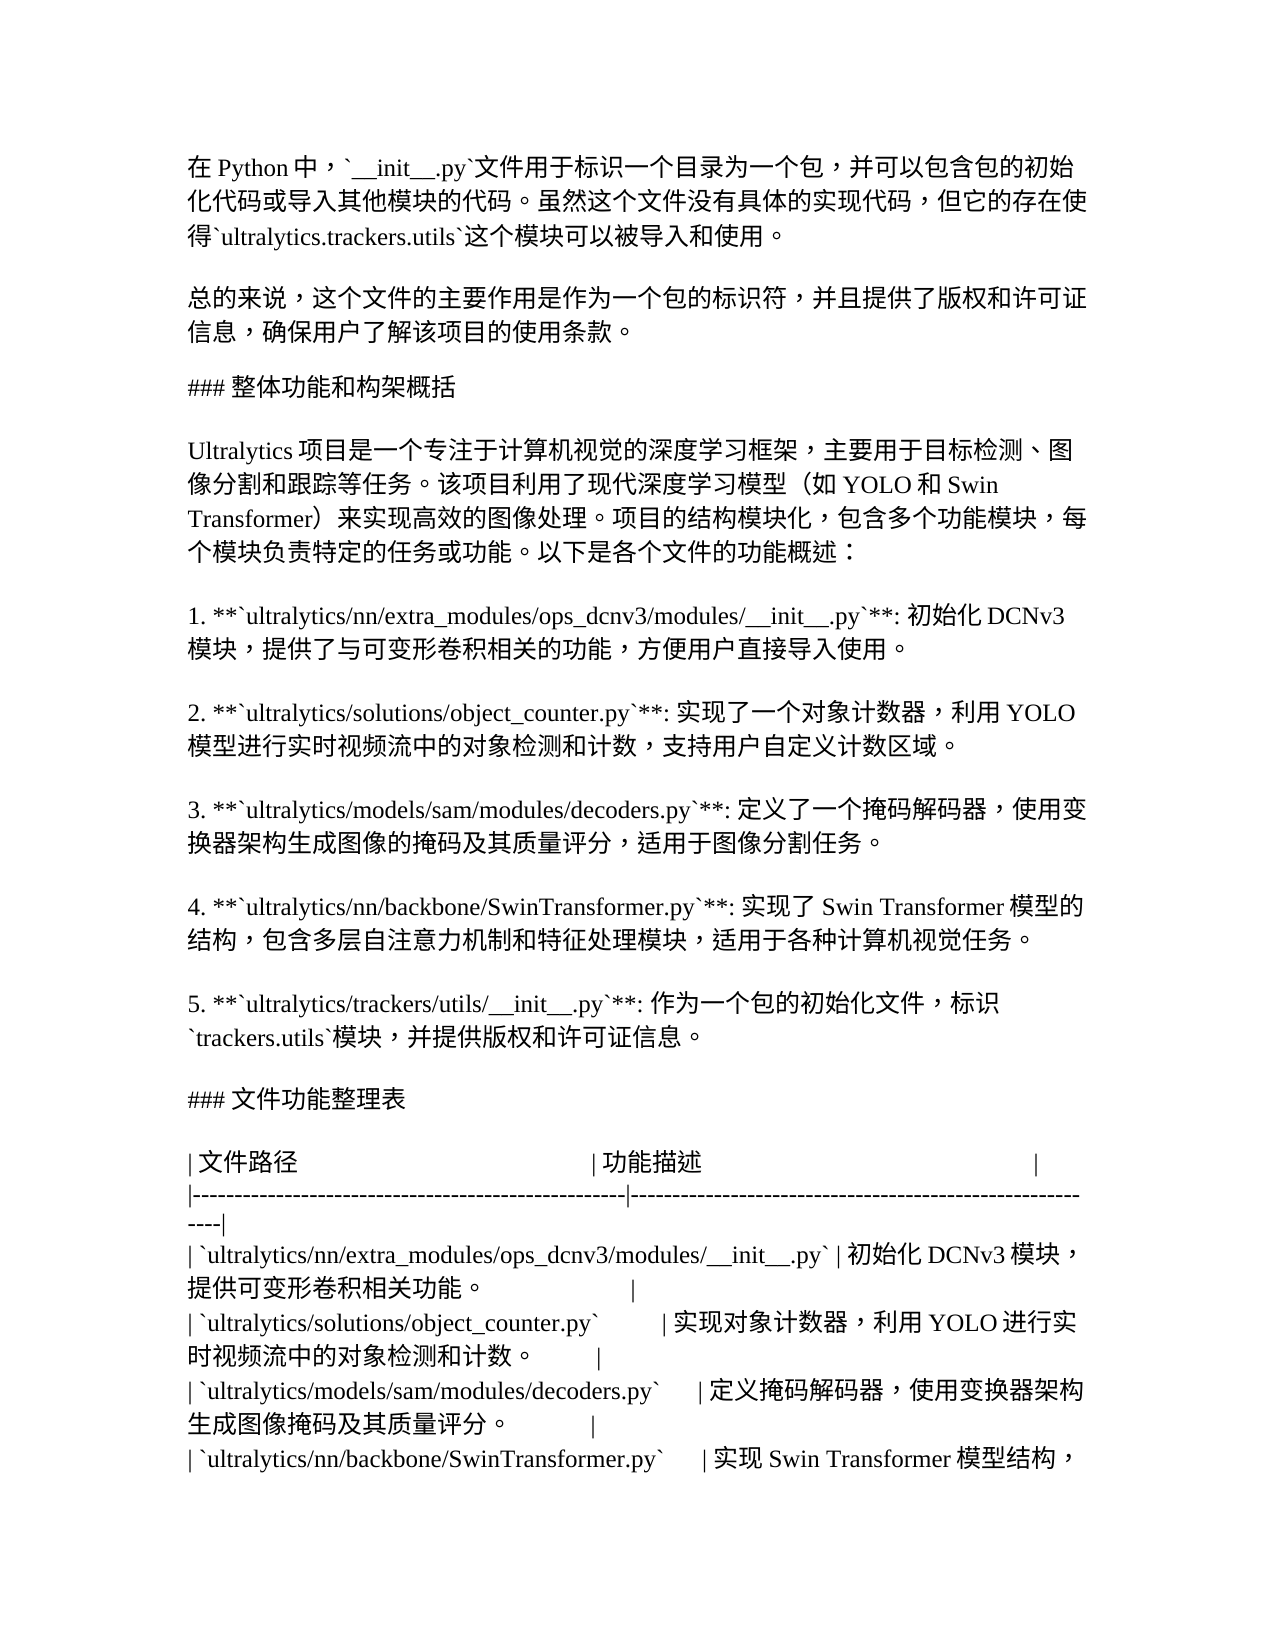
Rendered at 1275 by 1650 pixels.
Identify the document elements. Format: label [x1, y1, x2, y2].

text [187, 150, 1087, 349]
text [187, 370, 1087, 1475]
